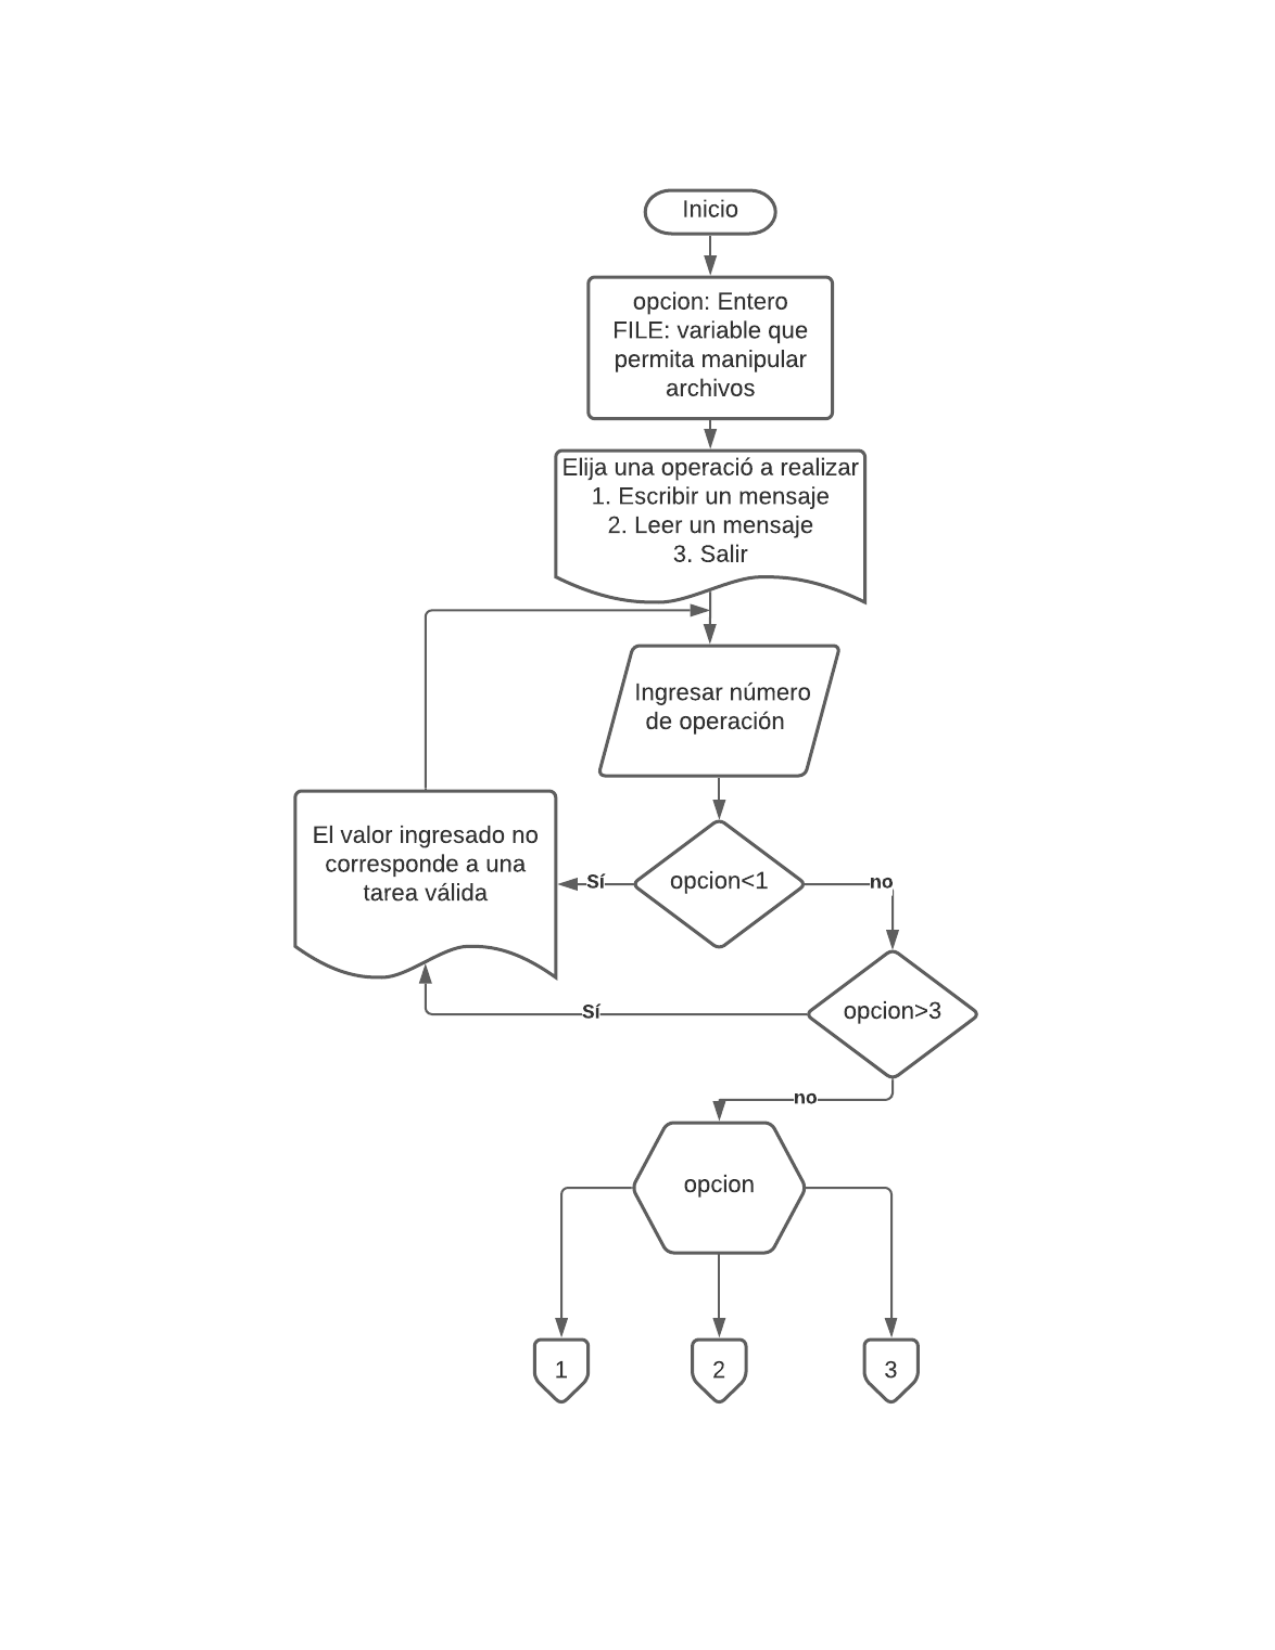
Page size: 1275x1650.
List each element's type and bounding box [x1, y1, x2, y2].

picture [252, 147, 1023, 1448]
